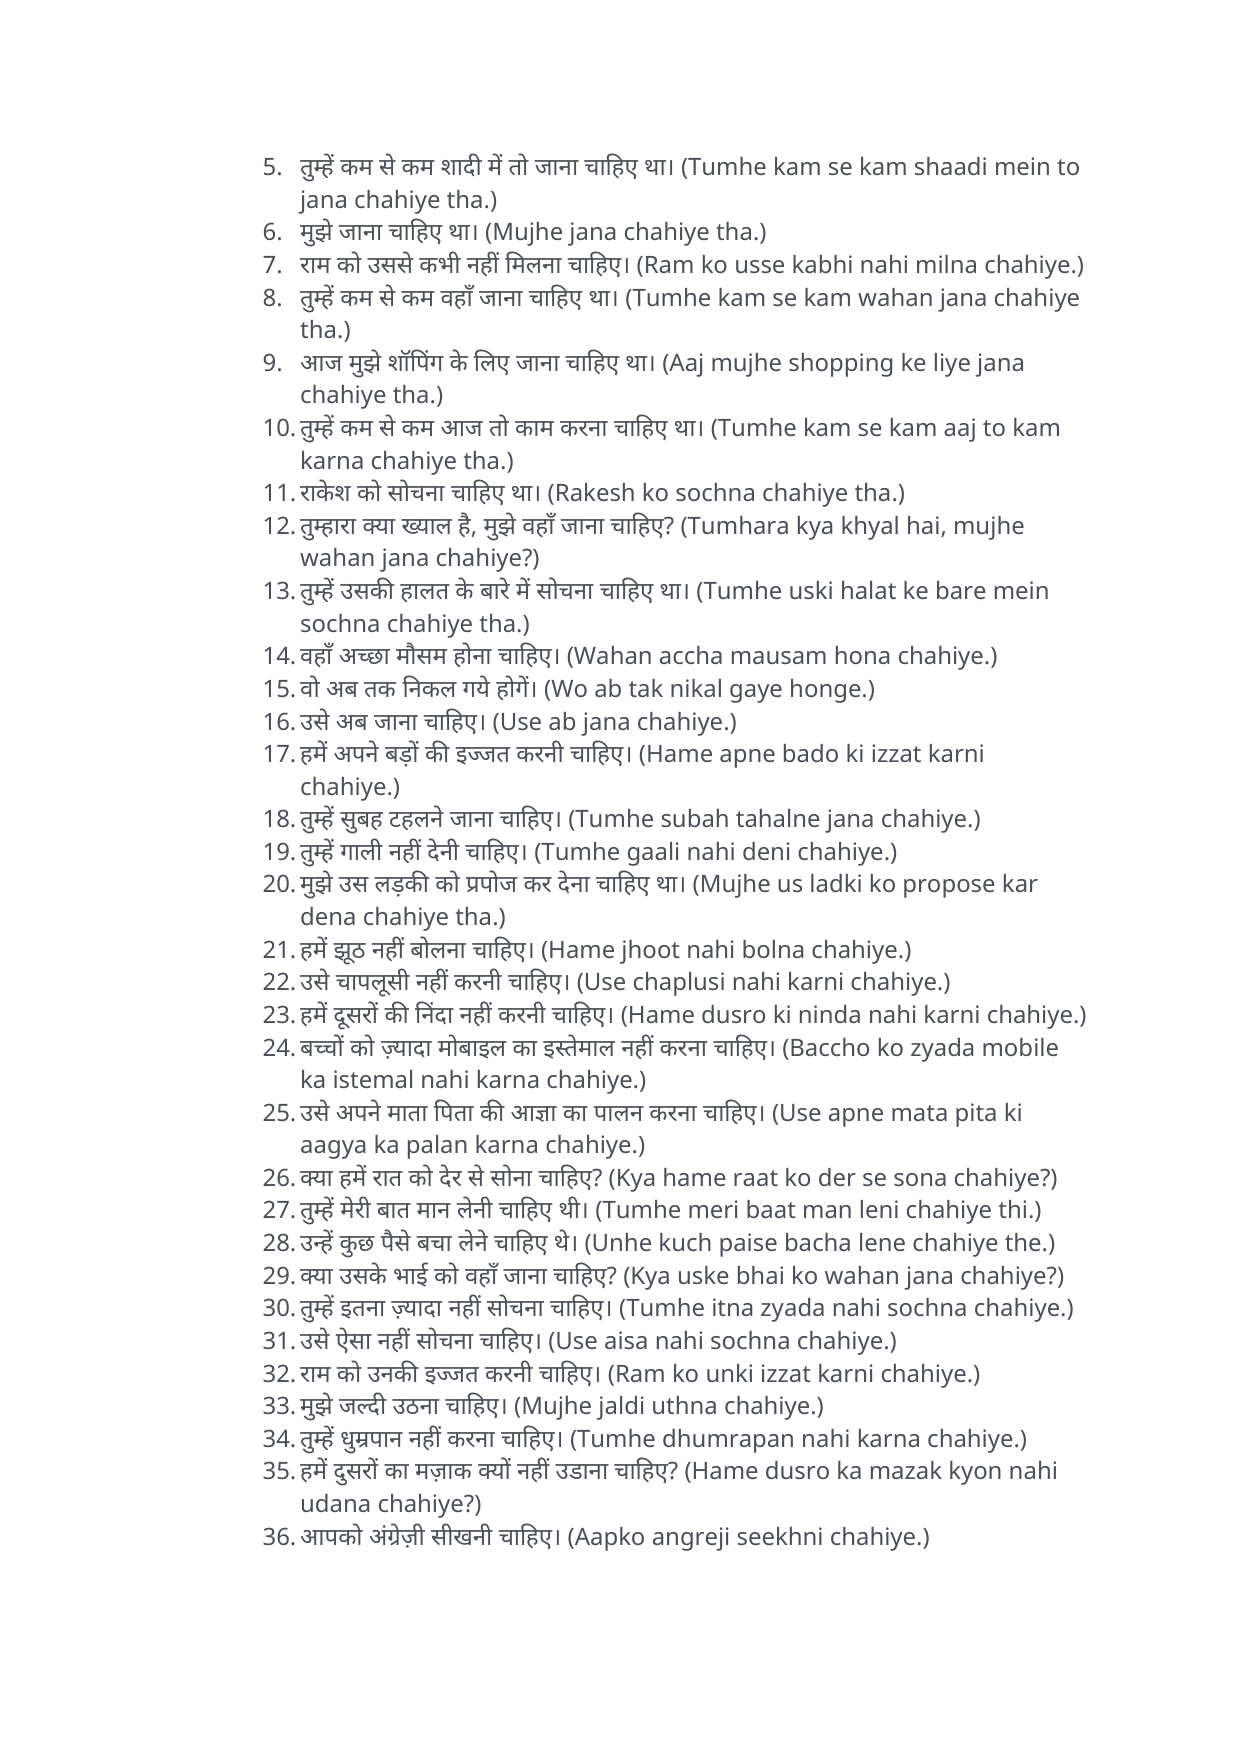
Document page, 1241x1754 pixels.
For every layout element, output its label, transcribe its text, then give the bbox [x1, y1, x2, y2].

list तुम्हें कम से कम वहाँ जाना चाहिए था। (Tumhe kam se kam wahan jana chahiye tha.) [262, 280, 1090, 346]
list तुम्हें कम से कम आज तो काम करना चाहिए था। (Tumhe kam se kam aaj to kam karna chahiye tha.) [262, 411, 1090, 476]
list वहाँ अच्छा मौसम होना चाहिए। (Wahan accha mausam hona chahiye.) [262, 639, 1090, 672]
list आपको अंग्रेज़ी सीखनी चाहिए। (Aapko angreji seekhni chahiye.) [262, 1519, 1090, 1552]
list तुम्हें धुम्रपान नहीं करना चाहिए। (Tumhe dhumrapan nahi karna chahiye.) [262, 1422, 1090, 1454]
list तुम्हें कम से कम शादी में तो जाना चाहिए था। (Tumhe kam se kam shaadi mein to jana chahiye tha.) [262, 150, 1090, 215]
list बच्चों को ज़्यादा मोबाइल का इस्तेमाल नहीं करना चाहिए। (Baccho ko zyada mobile ka istemal nahi karna chahiye.) [262, 1030, 1090, 1096]
list उन्हें कुछ पैसे बचा लेने चाहिए थे। (Unhe kuch paise bacha lene chahiye the.) [262, 1226, 1090, 1258]
list राम को उनकी इज्जत करनी चाहिए। (Ram ko unki izzat karni chahiye.) [262, 1356, 1090, 1389]
list हमें दुसरों का मज़ाक क्यों नहीं उडाना चाहिए? (Hame dusro ka mazak kyon nahi udana chahiye?) [262, 1454, 1090, 1519]
list तुम्हारा क्या ख्याल है, मुझे वहाँ जाना चाहिए? (Tumhara kya khyal hai, mujhe wahan jana chahiye?) [262, 509, 1090, 574]
list क्या हमें रात को देर से सोना चाहिए? (Kya hame raat ko der se sona chahiye?) [262, 1161, 1090, 1193]
list मुझे उस लड़की को प्रपोज कर देना चाहिए था। (Mujhe us ladki ko propose kar dena chahiye tha.) [262, 867, 1090, 932]
list हमें झूठ नहीं बोलना चाहिए। (Hame jhoot nahi bolna chahiye.) [262, 932, 1090, 965]
list मुझे जल्दी उठना चाहिए। (Mujhe jaldi uthna chahiye.) [262, 1389, 1090, 1422]
list हमें दूसरों की निंदा नहीं करनी चाहिए। (Hame dusro ki ninda nahi karni chahiye.) [262, 998, 1090, 1030]
list आज मुझे शॉपिंग के लिए जाना चाहिए था। (Aaj mujhe shopping ke liye jana chahiye tha.) [262, 346, 1090, 411]
list वो अब तक निकल गये होगें। (Wo ab tak nikal gaye honge.) [262, 672, 1090, 704]
list मुझे जाना चाहिए था। (Mujhe jana chahiye tha.) [262, 215, 1090, 248]
list उसे ऐसा नहीं सोचना चाहिए। (Use aisa nahi sochna chahiye.) [262, 1324, 1090, 1356]
list तुम्हें उसकी हालत के बारे में सोचना चाहिए था। (Tumhe uski halat ke bare mein sochna chahiye tha.) [262, 574, 1090, 639]
list हमें अपने बड़ों की इज्जत करनी चाहिए। (Hame apne bado ki izzat karni chahiye.) [262, 737, 1090, 802]
list क्या उसके भाई को वहाँ जाना चाहिए? (Kya uske bhai ko wahan jana chahiye?) [262, 1258, 1090, 1291]
list तुम्हें गाली नहीं देनी चाहिए। (Tumhe gaali nahi deni chahiye.) [262, 835, 1090, 867]
list उसे अब जाना चाहिए। (Use ab jana chahiye.) [262, 704, 1090, 737]
list राम को उससे कभी नहीं मिलना चाहिए। (Ram ko usse kabhi nahi milna chahiye.) [262, 248, 1090, 280]
list उसे अपने माता पिता की आज्ञा का पालन करना चाहिए। (Use apne mata pita ki aagya ka palan karna chahiye.) [262, 1096, 1090, 1161]
list उसे चापलूसी नहीं करनी चाहिए। (Use chaplusi nahi karni chahiye.) [262, 965, 1090, 998]
list राकेश को सोचना चाहिए था। (Rakesh ko sochna chahiye tha.) [262, 476, 1090, 509]
list तुम्हें इतना ज़्यादा नहीं सोचना चाहिए। (Tumhe itna zyada nahi sochna chahiye.) [262, 1291, 1090, 1324]
list तुम्हें मेरी बात मान लेनी चाहिए थी। (Tumhe meri baat man leni chahiye thi.) [262, 1193, 1090, 1226]
list तुम्हें सुबह टहलने जाना चाहिए। (Tumhe subah tahalne jana chahiye.) [262, 802, 1090, 835]
